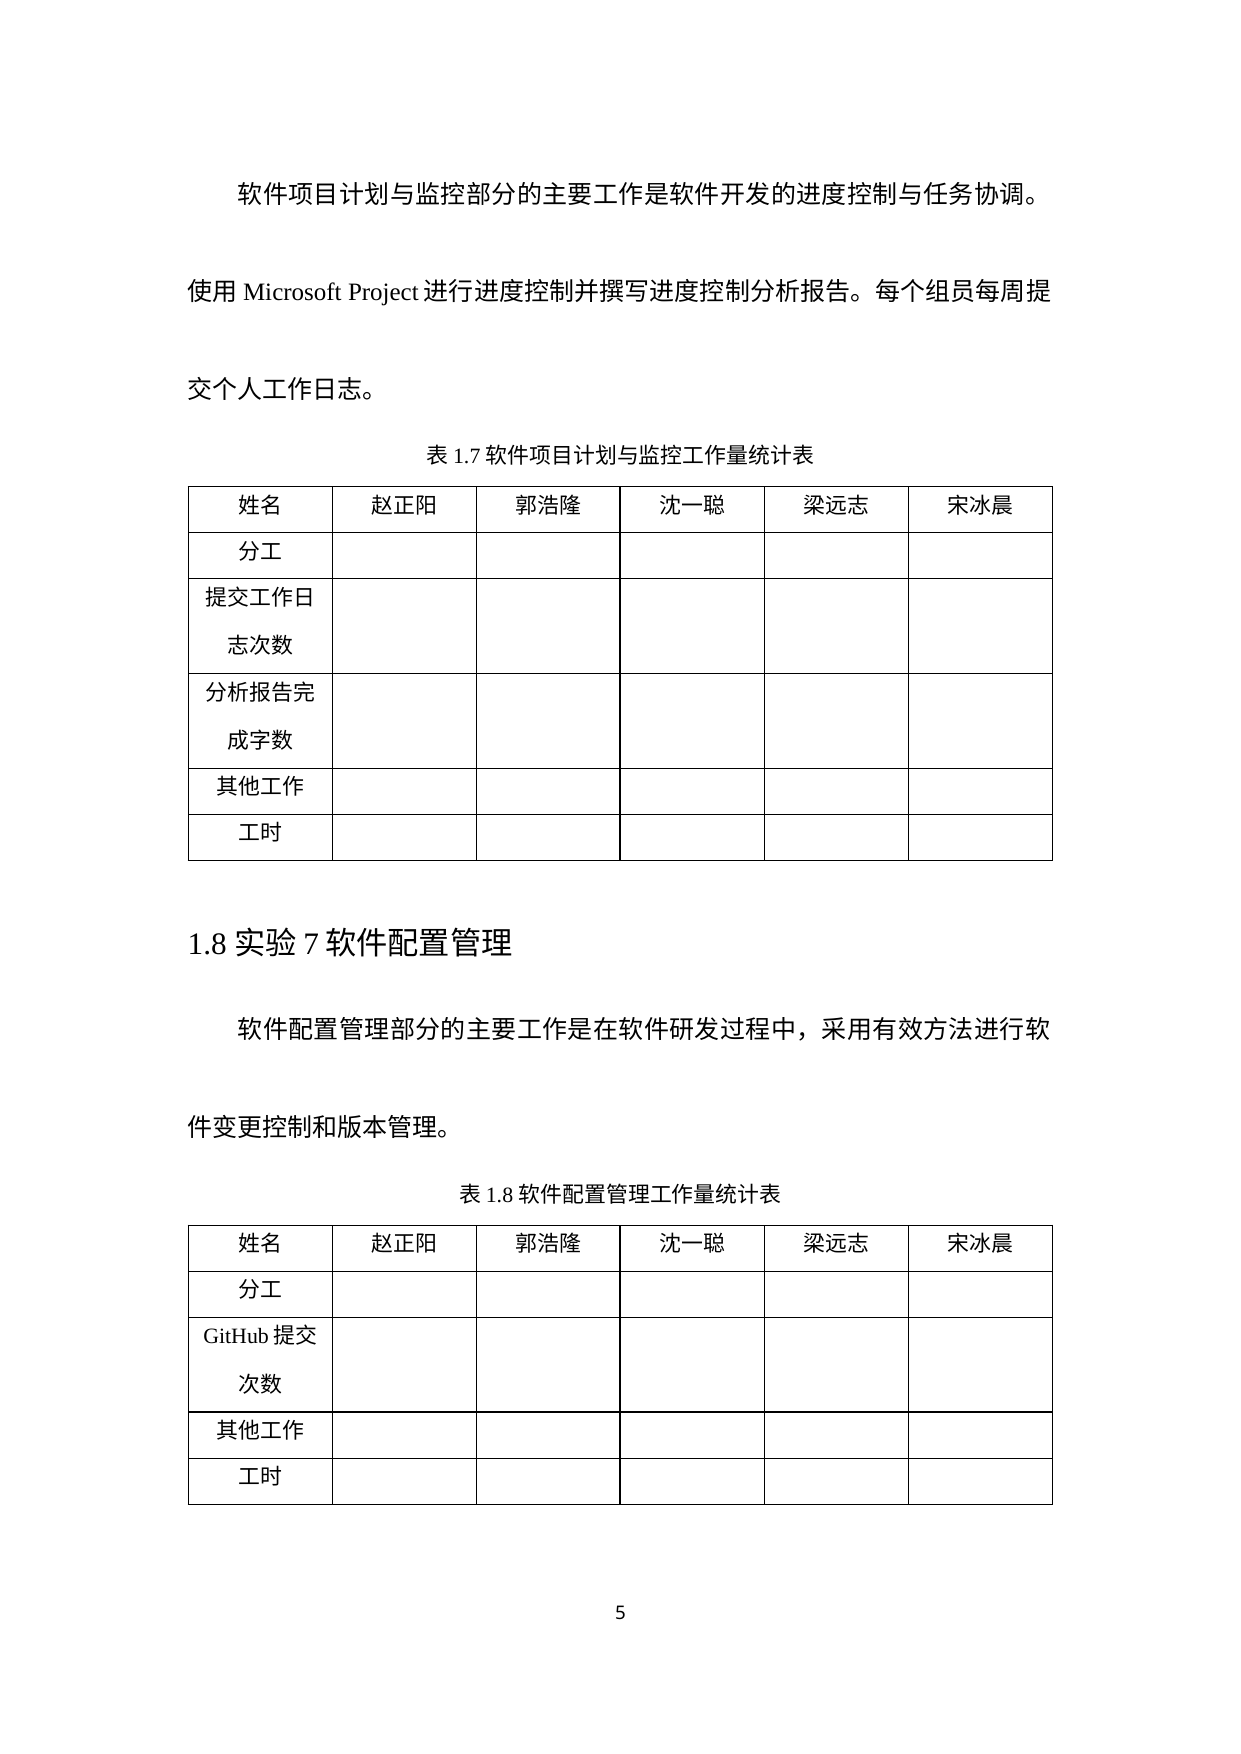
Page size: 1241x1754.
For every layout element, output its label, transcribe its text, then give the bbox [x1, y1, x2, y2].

table_cell [333, 579, 476, 673]
table_cell [477, 1272, 619, 1317]
table_header 沈一聪 [621, 1226, 764, 1271]
table_cell [477, 1413, 619, 1457]
table_cell 其他工作 [189, 1413, 332, 1457]
table_cell [333, 674, 476, 768]
table_header 姓名 [189, 487, 332, 532]
table_cell [333, 533, 476, 578]
table_cell [765, 1272, 908, 1317]
table_cell [765, 1318, 908, 1411]
table_cell [765, 769, 908, 814]
table_cell [909, 533, 1052, 578]
table_cell [765, 1413, 908, 1457]
table_cell [621, 674, 764, 768]
table_cell 分析报告完成字数 [189, 674, 332, 768]
table_cell [765, 579, 908, 673]
table_cell [477, 1459, 619, 1503]
table_header 宋冰晨 [909, 487, 1052, 532]
table_cell [621, 1318, 764, 1411]
table_cell [909, 815, 1052, 860]
table_cell [909, 1318, 1052, 1411]
table_header 赵正阳 [333, 1226, 476, 1271]
table_cell [909, 674, 1052, 768]
table_cell [909, 579, 1052, 673]
table_cell [909, 769, 1052, 814]
table_cell [621, 579, 764, 673]
table_cell [333, 815, 476, 860]
table_cell [621, 769, 764, 814]
table_cell [909, 1413, 1052, 1457]
text 软件配置管理部分的主要工作是在软件研发过程中，采用有效方法进行软件变更控制和版本管理。 [187, 996, 1053, 1158]
table_cell [621, 1459, 764, 1503]
table_cell 提交工作日志次数 [189, 579, 332, 673]
text 表1.8 软件配置管理工作量统计表 [187, 1176, 1053, 1209]
table_cell [765, 674, 908, 768]
table_cell 工时 [189, 1459, 332, 1503]
table_header 赵正阳 [333, 487, 476, 532]
table_header 宋冰晨 [909, 1226, 1052, 1271]
text 软件项目计划与监控部分的主要工作是软件开发的进度控制与任务协调。使用Microsoft Project进行进度控制并撰写进度控制分析报告。每个组员每周提交个人工作日志。 [187, 160, 1053, 420]
table_cell [333, 1459, 476, 1503]
table_cell GitHub提交次数 [189, 1318, 332, 1411]
table_cell [333, 1272, 476, 1317]
table_header 梁远志 [765, 1226, 908, 1271]
table_header 郭浩隆 [477, 487, 619, 532]
table_cell [333, 1318, 476, 1411]
table_cell [477, 1318, 619, 1411]
table_cell 工时 [189, 815, 332, 860]
table_cell [909, 1459, 1052, 1503]
text 表1.7 软件项目计划与监控工作量统计表 [187, 438, 1053, 470]
table_header 梁远志 [765, 487, 908, 532]
table_cell 分工 [189, 533, 332, 578]
table_cell [477, 533, 619, 578]
table_cell [477, 674, 619, 768]
table_cell [333, 1413, 476, 1457]
table_cell [621, 1413, 764, 1457]
table_cell 分工 [189, 1272, 332, 1317]
table_cell [477, 815, 619, 860]
table_cell [621, 815, 764, 860]
table_cell [765, 815, 908, 860]
table_header 郭浩隆 [477, 1226, 619, 1271]
table_cell [621, 1272, 764, 1317]
text 1.8 实验7软件配置管理 [187, 908, 1053, 973]
table_cell [621, 533, 764, 578]
table_cell [765, 1459, 908, 1503]
table_header 沈一聪 [621, 487, 764, 532]
table_cell [333, 769, 476, 814]
table_cell [477, 769, 619, 814]
table_cell [909, 1272, 1052, 1317]
table_header 姓名 [189, 1226, 332, 1271]
table_cell [765, 533, 908, 578]
table_cell [477, 579, 619, 673]
table_cell 其他工作 [189, 769, 332, 814]
